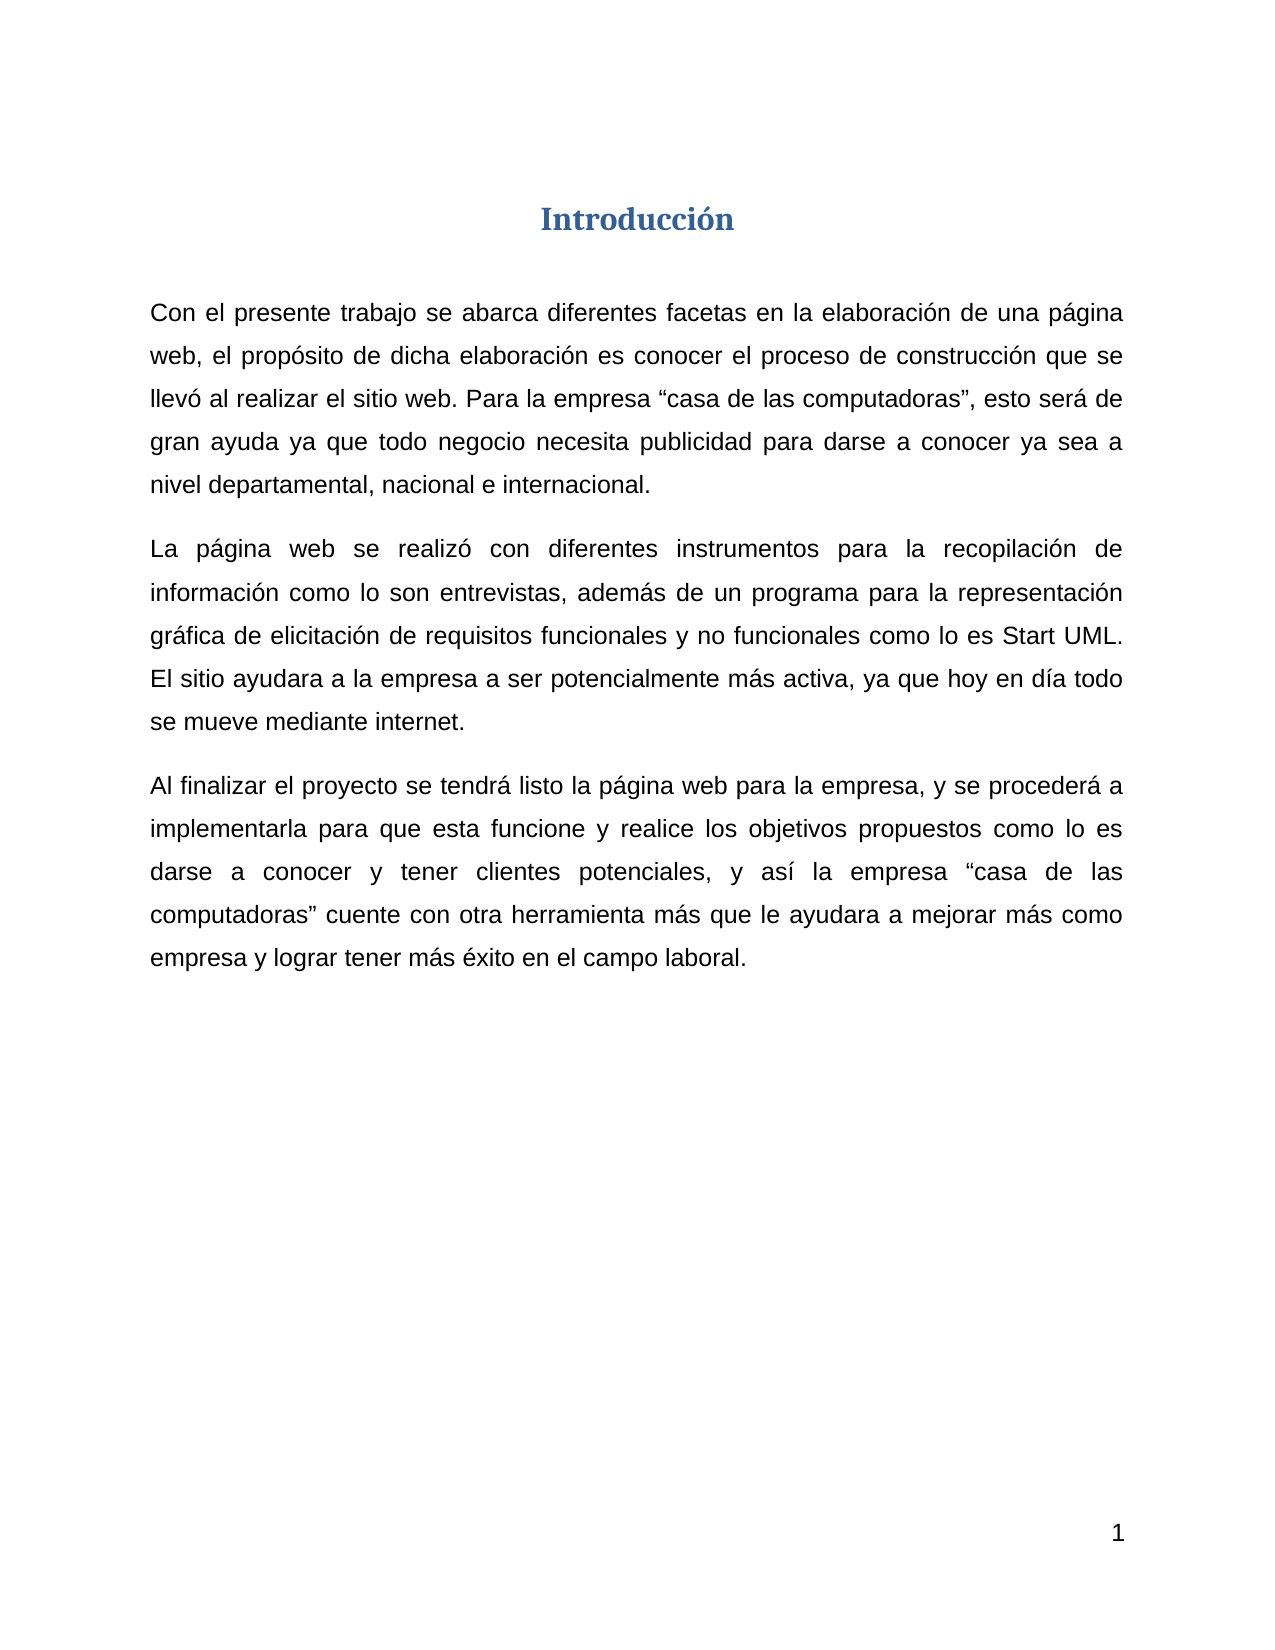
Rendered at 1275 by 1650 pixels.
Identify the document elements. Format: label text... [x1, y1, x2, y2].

text Al finalizar el proyecto se tendrá listo la página web para la empresa, y se procederá a implementarla para que esta funcione y realice los objetivos propuestos como lo es darse a conocer y tener clientes potenciales, y así la empresa “casa de las computadoras” cuente con otra herramienta más que le ayudara a mejorar más como empresa y lograr tener más éxito en el campo laboral. [150, 771, 1125, 972]
subtitle Introducción [150, 200, 1125, 238]
text Con el presente trabajo se abarca diferentes facetas en la elaboración de una página web, el propósito de dicha elaboración es conocer el proceso de construcción que se llevó al realizar el sitio web. Para la empresa “casa de las computadoras”, esto será de gran ayuda ya que todo negocio necesita publicidad para darse a conocer ya sea a nivel departamental, nacional e internacional. [150, 298, 1125, 499]
text La página web se realizó con diferentes instrumentos para la recopilación de información como lo son entrevistas, además de un programa para la representación gráfica de elicitación de requisitos funcionales y no funcionales como lo es Start UML. El sitio ayudara a la empresa a ser potencialmente más activa, ya que hoy en día todo se mueve mediante internet. [150, 534, 1125, 736]
